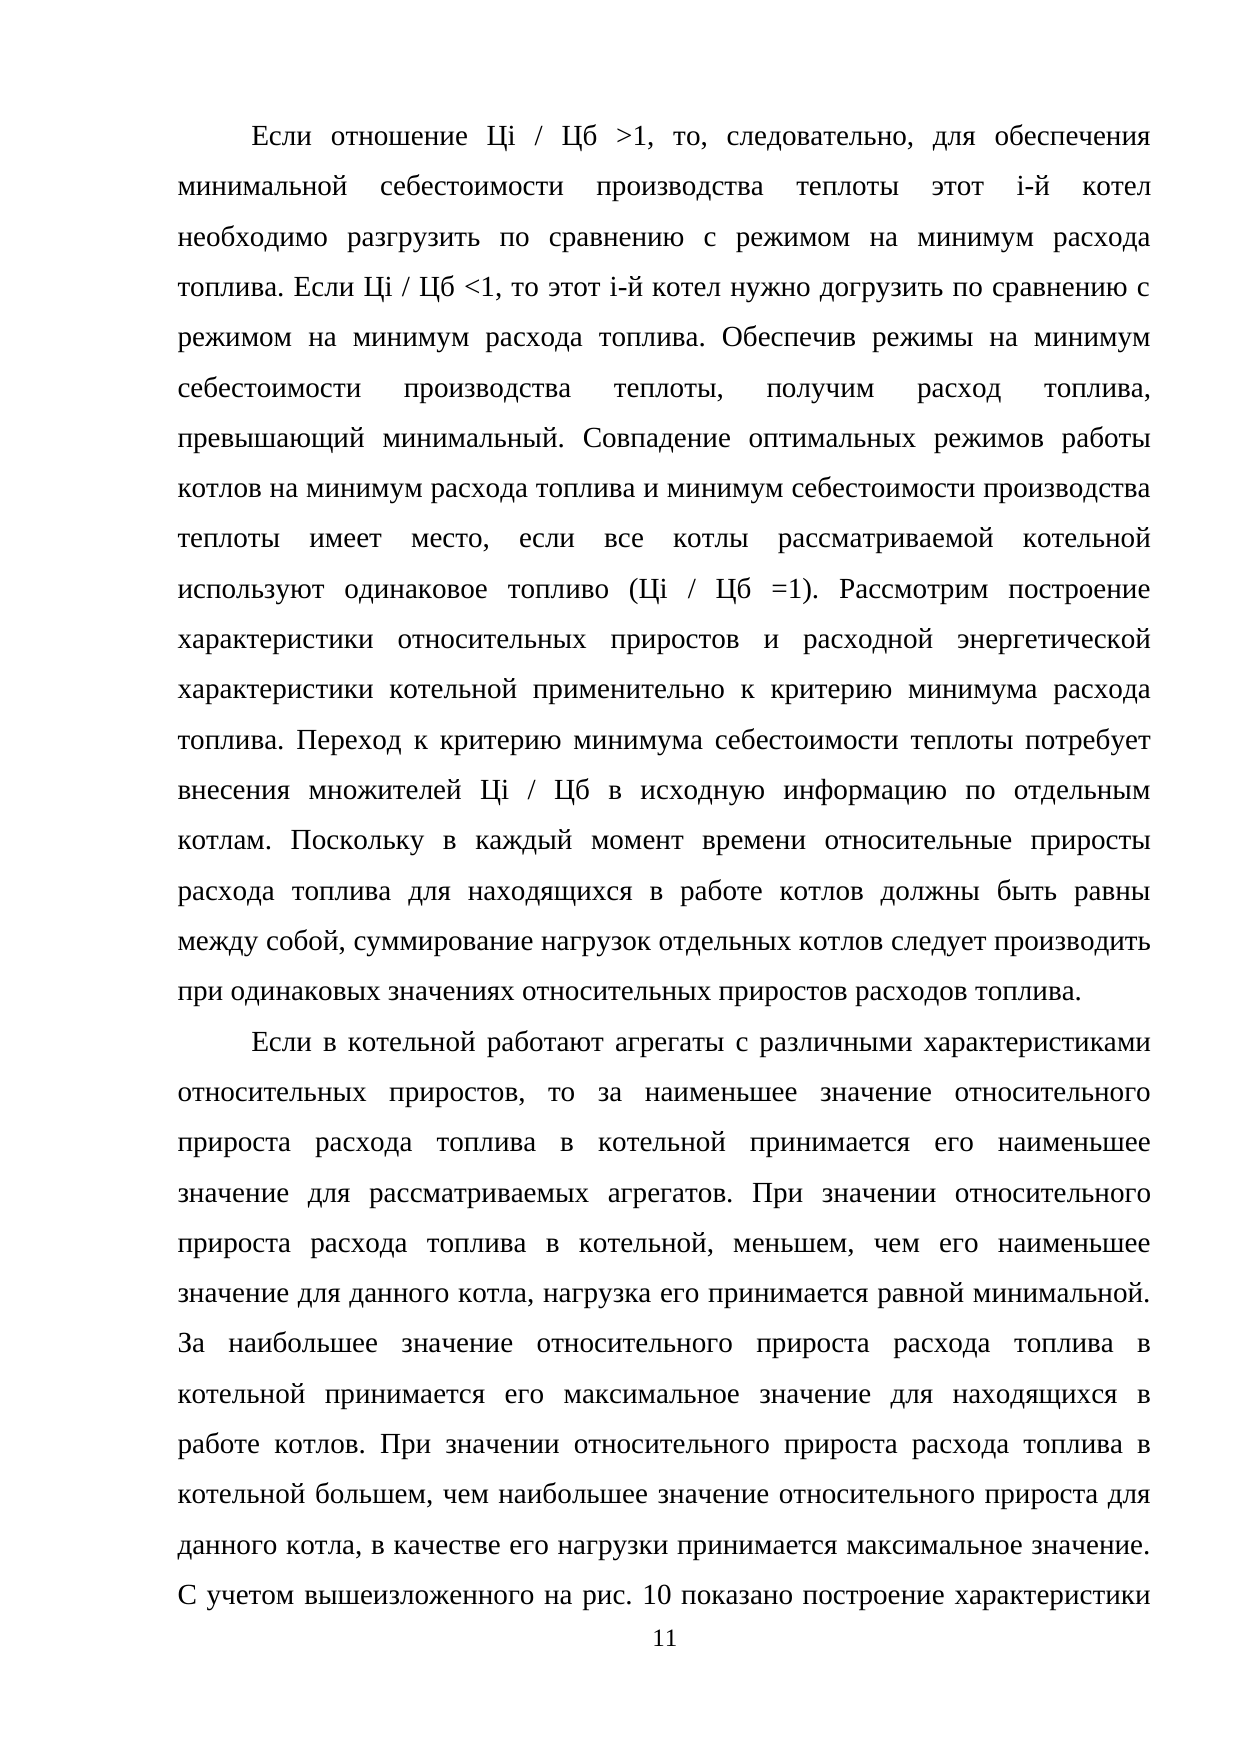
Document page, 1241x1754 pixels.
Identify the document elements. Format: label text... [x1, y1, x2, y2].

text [177, 1024, 1152, 1611]
text Если отношение Цi / Цб >1, то, следовательно, для обеспечения минимальной себестоимости производства теплоты этот i-й котел необходимо разгрузить по сравнению с режимом на минимум расхода топлива. Если Цi / Цб <1, то этот i-й котел нужно догрузить по сравнению с режимом на минимум расхода топлива. Обеспечив режимы на минимум себестоимости производства теплоты, получим расход топлива, превышающий минимальный. Совпадение оптимальных режимов работы котлов на минимум расхода топлива и минимум себестоимости производства теплоты имеет место, если все котлы рассматриваемой котельной используют одинаковое топливо (Цi / Цб =1). Рассмотрим построение характеристики относительных приростов и расходной энергетической характеристики котельной применительно к критерию минимума расхода топлива. Переход к критерию минимума себестоимости теплоты потребует внесения множителей Цi / Цб в исходную информацию по отдельным котлам. Поскольку в каждый момент времени относительные приросты расхода топлива для находящихся в работе котлов должны быть равны между собой, суммирование нагрузок отдельных котлов следует производить при одинаковых значениях относительных приростов расходов топлива. [177, 118, 1152, 1007]
